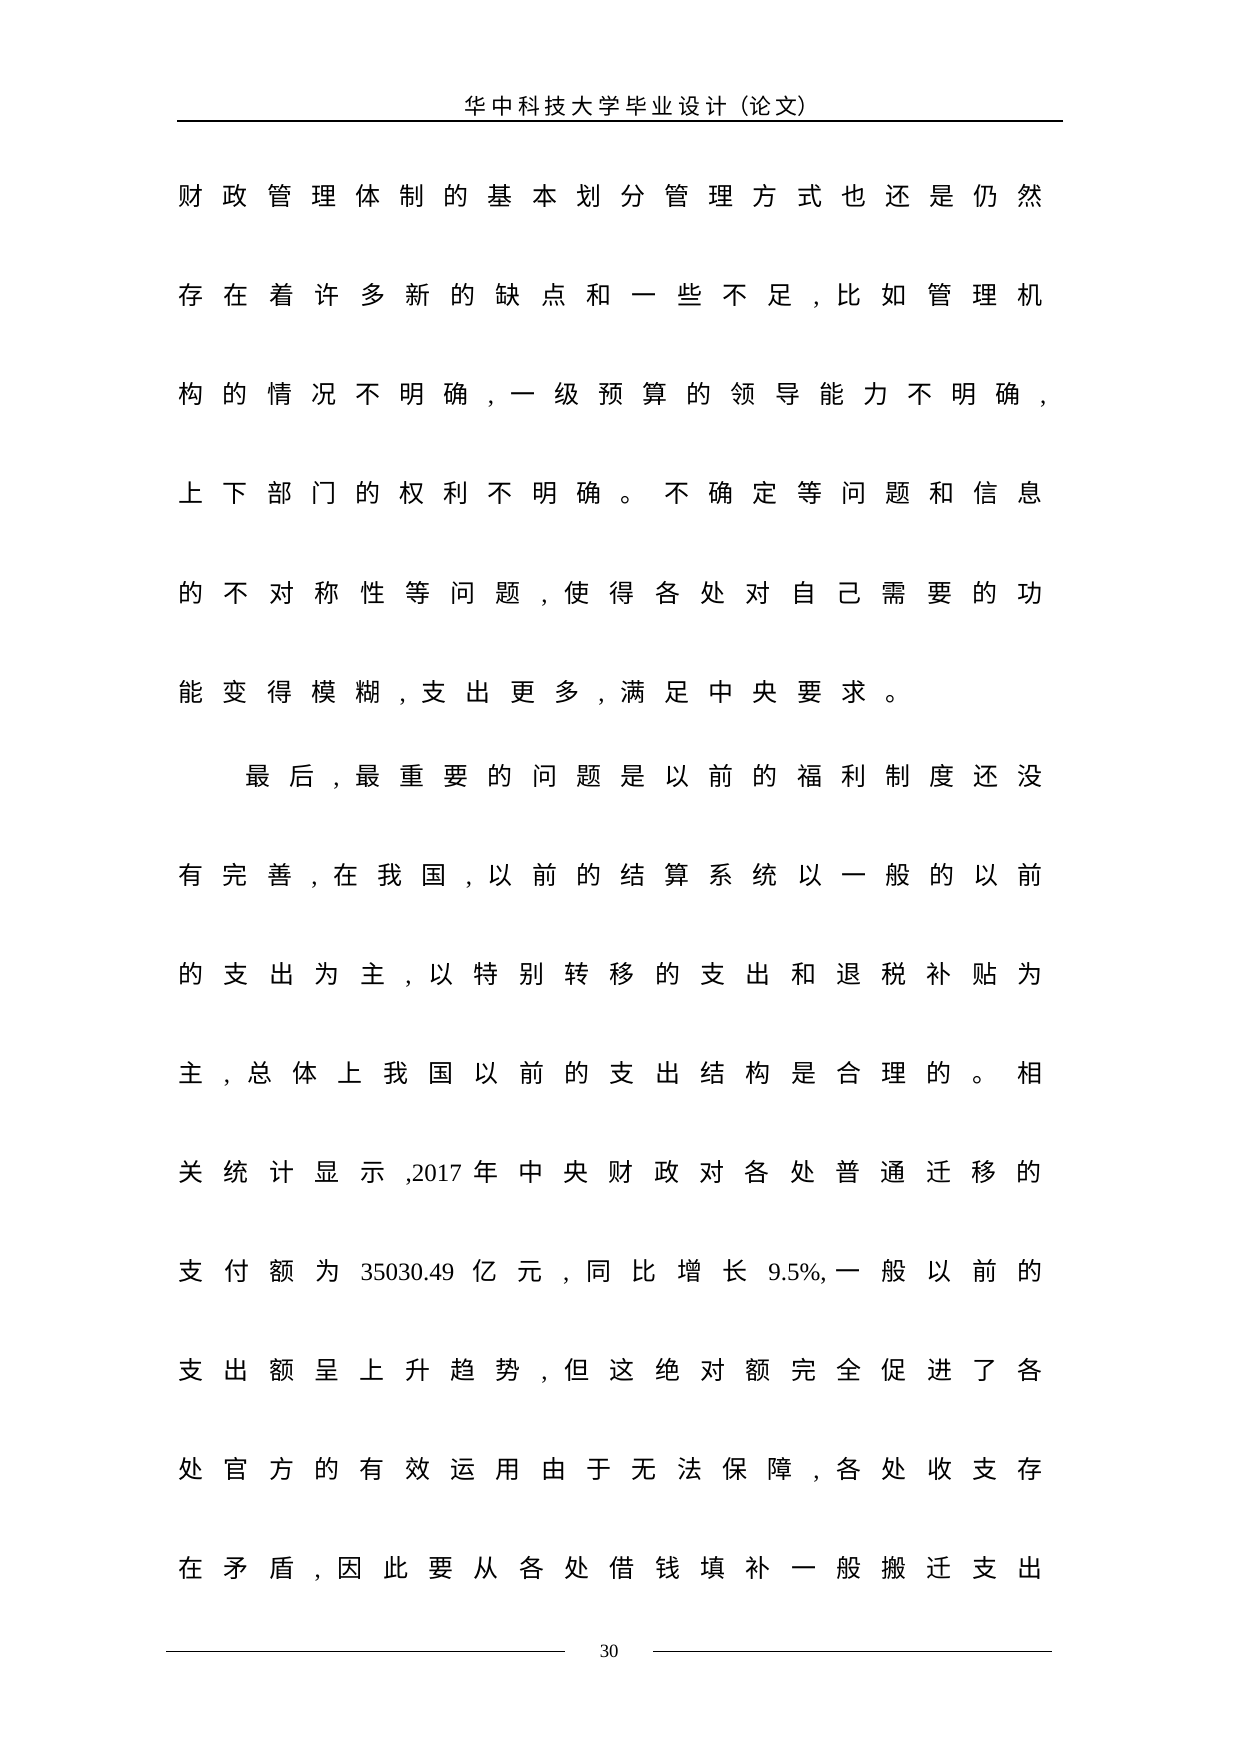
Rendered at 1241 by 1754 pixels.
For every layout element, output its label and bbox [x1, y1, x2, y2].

text [178, 741, 1062, 1600]
text [178, 162, 1062, 723]
